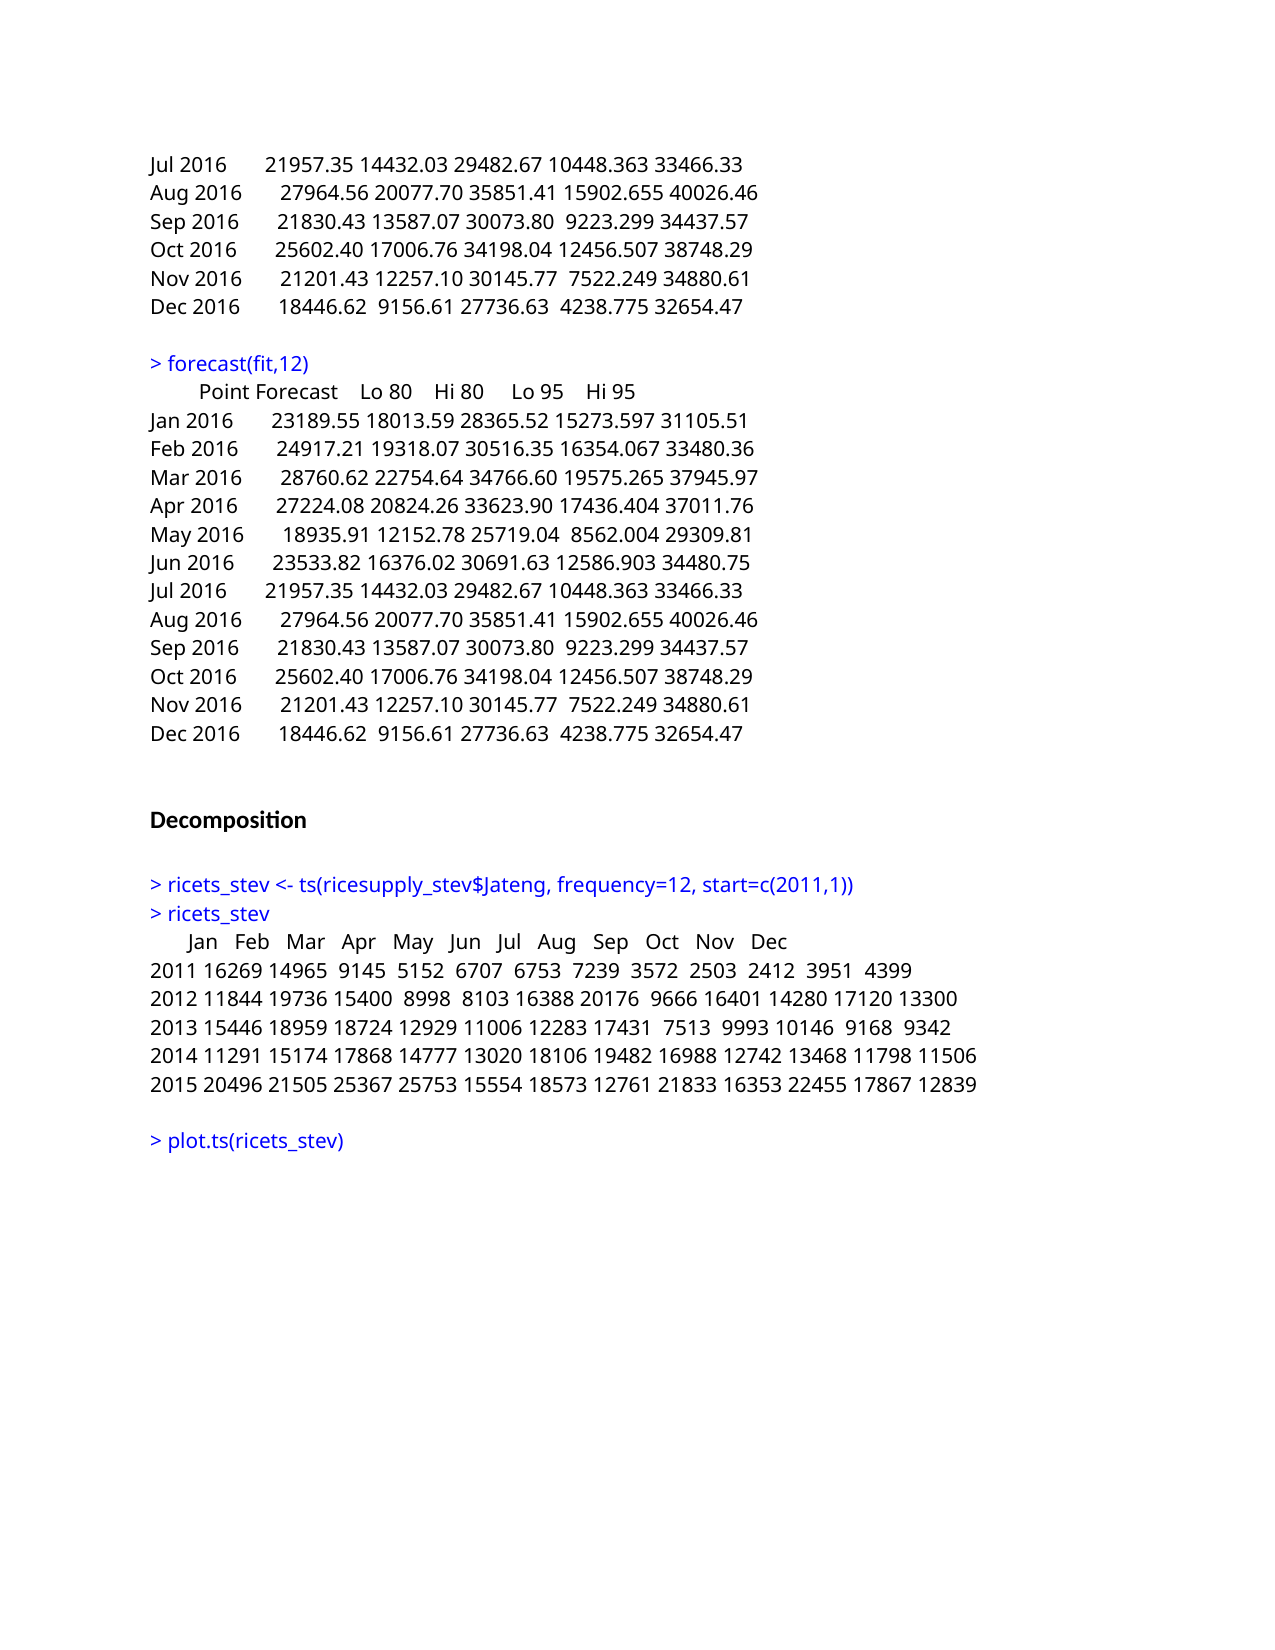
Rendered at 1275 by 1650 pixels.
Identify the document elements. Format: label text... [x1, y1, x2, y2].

text Aug 2016 27964.56 20077.70 35851.41 15902.655 40026.46 [150, 178, 1125, 207]
text Oct 2016 25602.40 17006.76 34198.04 12456.507 38748.29 [150, 235, 1125, 264]
text Mar 2016 28760.62 22754.64 34766.60 19575.265 37945.97 [150, 463, 1125, 491]
text Jul 2016 21957.35 14432.03 29482.67 10448.363 33466.33 [150, 577, 1125, 605]
text May 2016 18935.91 12152.78 25719.04 8562.004 29309.81 [150, 520, 1125, 548]
text Decomposition [150, 804, 1125, 834]
text > forecast(fit,12) [150, 349, 1125, 377]
text Jan Feb Mar Apr May Jun Jul Aug Sep Oct Nov Dec [150, 927, 1125, 956]
text Nov 2016 21201.43 12257.10 30145.77 7522.249 34880.61 [150, 690, 1125, 719]
text Feb 2016 24917.21 19318.07 30516.35 16354.067 33480.36 [150, 434, 1125, 463]
text Jul 2016 21957.35 14432.03 29482.67 10448.363 33466.33 [150, 150, 1125, 178]
text 2012 11844 19736 15400 8998 8103 16388 20176 9666 16401 14280 17120 13300 [150, 984, 1125, 1013]
text Nov 2016 21201.43 12257.10 30145.77 7522.249 34880.61 [150, 264, 1125, 292]
text 2014 11291 15174 17868 14777 13020 18106 19482 16988 12742 13468 11798 11506 [150, 1041, 1125, 1070]
text Jan 2016 23189.55 18013.59 28365.52 15273.597 31105.51 [150, 406, 1125, 434]
text Apr 2016 27224.08 20824.26 33623.90 17436.404 37011.76 [150, 491, 1125, 520]
text Sep 2016 21830.43 13587.07 30073.80 9223.299 34437.57 [150, 633, 1125, 662]
text > ricets_stev <- ts(ricesupply_stev$Jateng, frequency=12, start=c(2011,1)) [150, 871, 1125, 899]
text 2013 15446 18959 18724 12929 11006 12283 17431 7513 9993 10146 9168 9342 [150, 1013, 1125, 1041]
text Point Forecast Lo 80 Hi 80 Lo 95 Hi 95 [150, 377, 1125, 406]
text Sep 2016 21830.43 13587.07 30073.80 9223.299 34437.57 [150, 207, 1125, 235]
text > plot.ts(ricets_stev) [150, 1127, 1125, 1155]
text Aug 2016 27964.56 20077.70 35851.41 15902.655 40026.46 [150, 605, 1125, 633]
text Oct 2016 25602.40 17006.76 34198.04 12456.507 38748.29 [150, 662, 1125, 690]
text > ricets_stev [150, 899, 1125, 927]
text 2015 20496 21505 25367 25753 15554 18573 12761 21833 16353 22455 17867 12839 [150, 1070, 1125, 1098]
text Dec 2016 18446.62 9156.61 27736.63 4238.775 32654.47 [150, 292, 1125, 321]
text Dec 2016 18446.62 9156.61 27736.63 4238.775 32654.47 [150, 719, 1125, 747]
text 2011 16269 14965 9145 5152 6707 6753 7239 3572 2503 2412 3951 4399 [150, 956, 1125, 984]
text Jun 2016 23533.82 16376.02 30691.63 12586.903 34480.75 [150, 548, 1125, 577]
